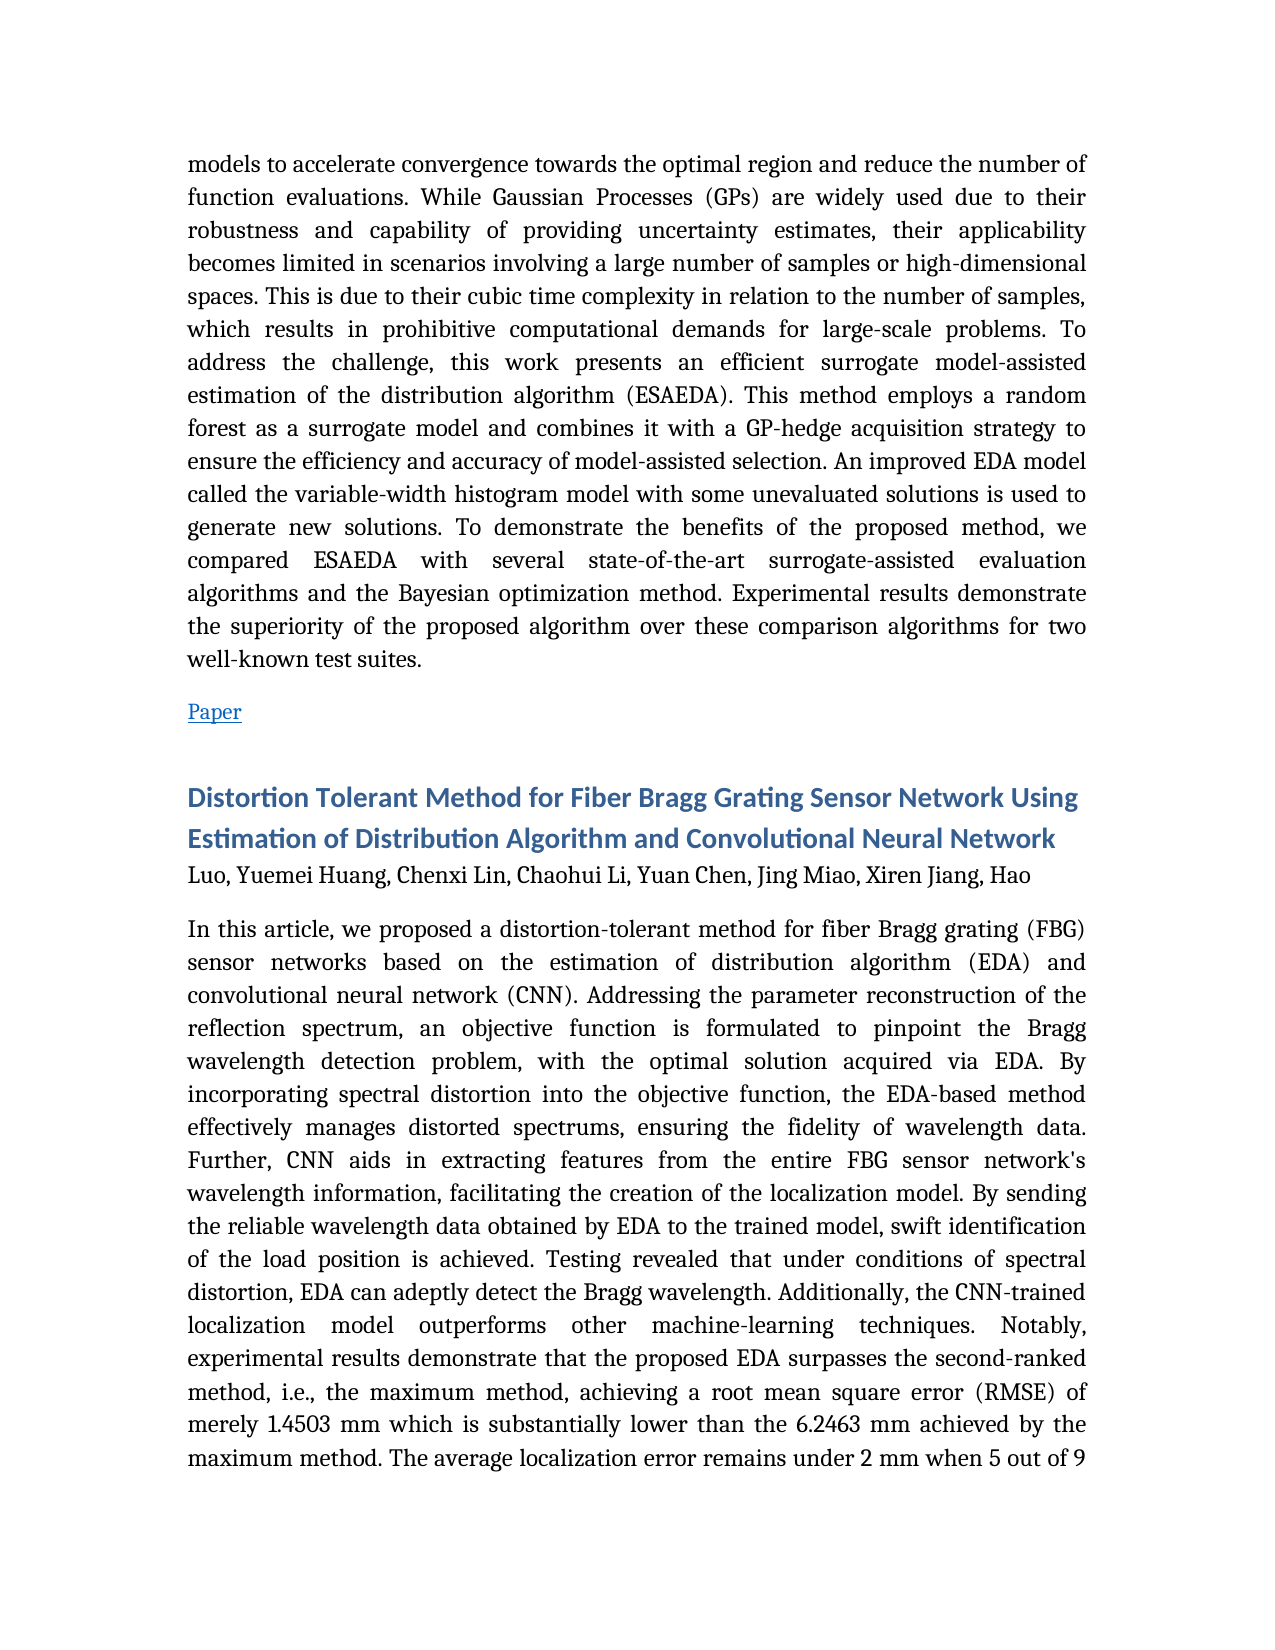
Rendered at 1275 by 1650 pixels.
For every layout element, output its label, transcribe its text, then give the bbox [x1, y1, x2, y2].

subtitle Distortion Tolerant Method for Fiber Bragg Grating Sensor Network Using Estimation of Distribution Algorithm and Convolutional Neural Network [187, 779, 1087, 856]
text Paper [187, 699, 1087, 726]
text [187, 150, 1087, 674]
text Luo, Yuemei Huang, Chenxi Lin, Chaohui Li, Yuan Chen, Jing Miao, Xiren Jiang, Hao [187, 861, 1087, 890]
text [187, 915, 1087, 1472]
